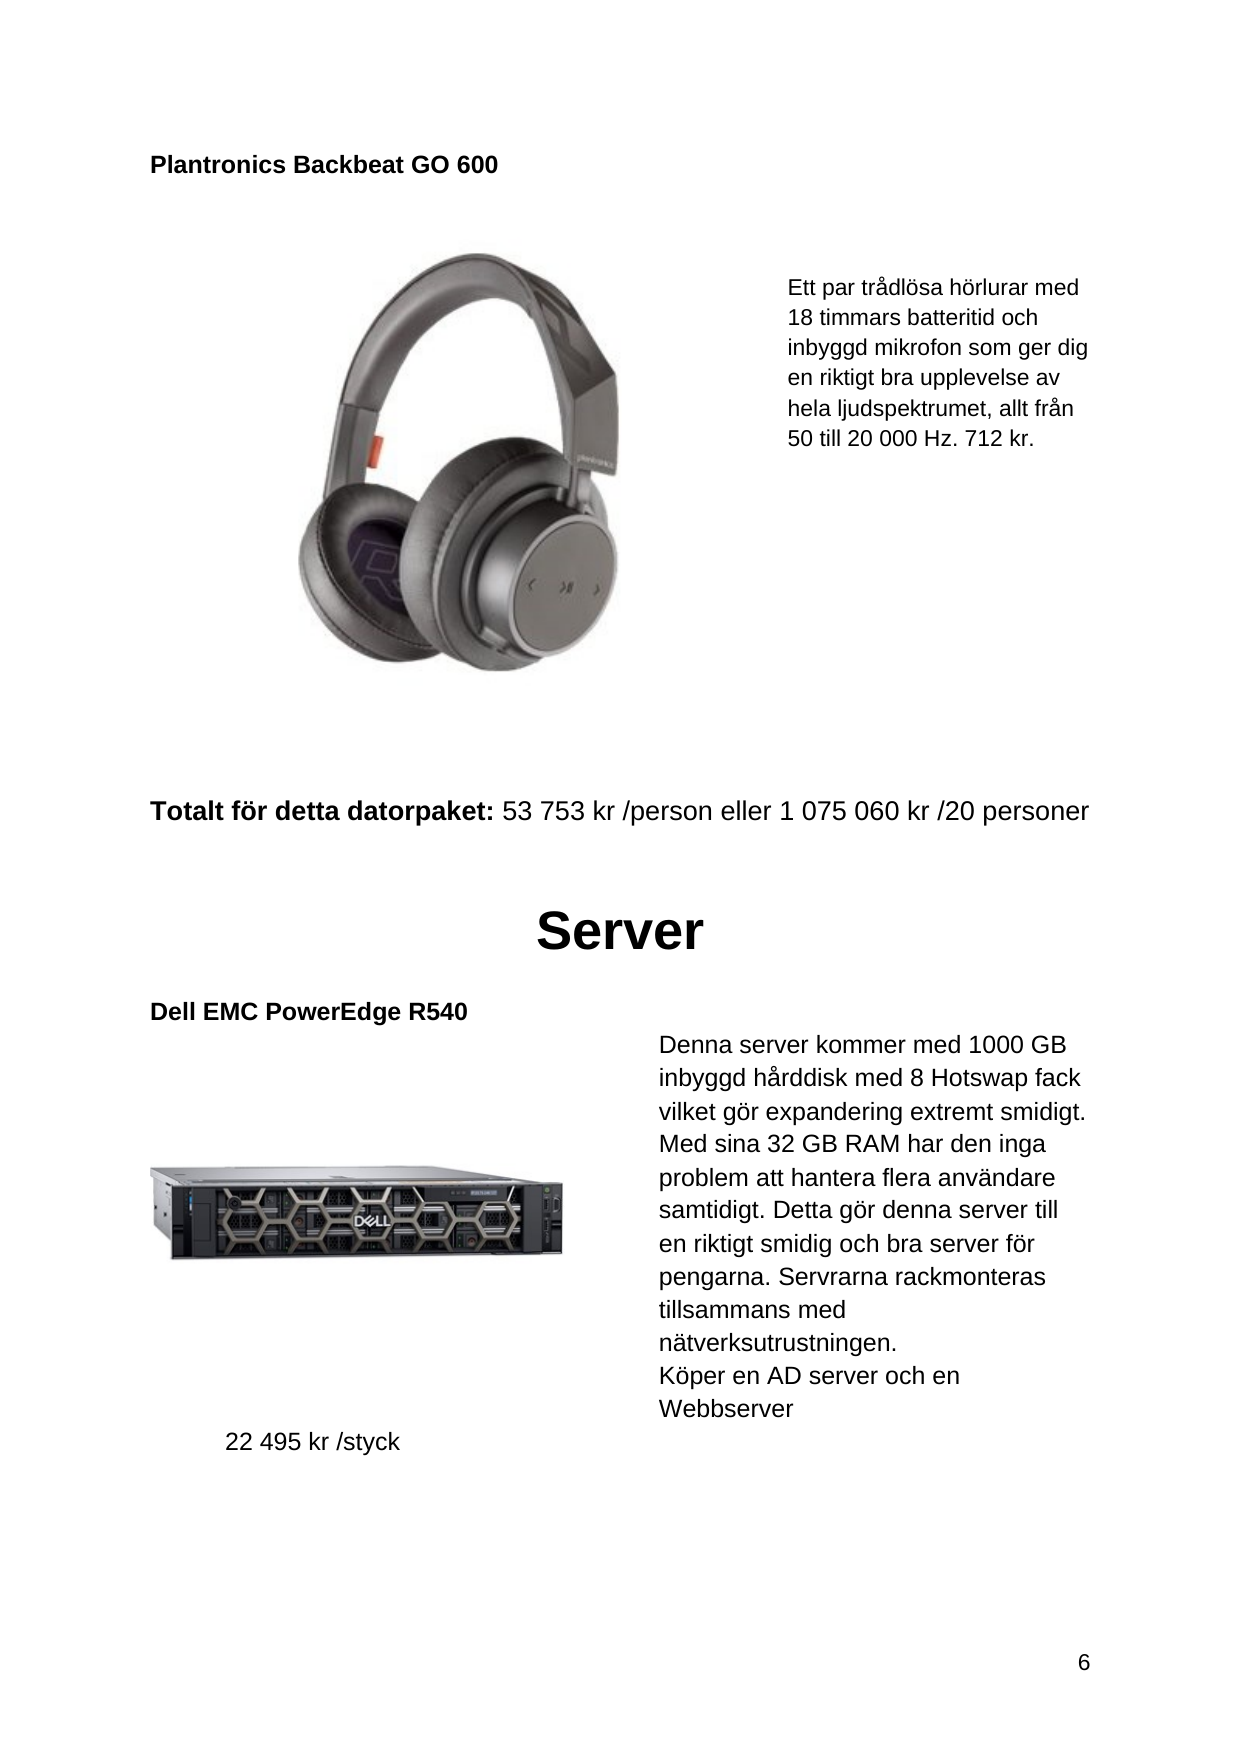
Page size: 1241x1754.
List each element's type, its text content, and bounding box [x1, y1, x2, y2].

text Dell EMC PowerEdge R540 [150, 997, 1090, 1026]
picture [150, 215, 769, 710]
subtitle Totalt för detta datorpaket: 53 753 kr /person eller 1 075 060 kr /20 personer [150, 794, 1090, 826]
text Ett par trådlösa hörlurar med 18 timmars batteritid och inbyggd mikrofon som ger dig en riktigt bra upplevelse av hela ljudspektrumet, allt från 50 till 20 000 Hz. 712 kr. [769, 274, 1090, 451]
title Server [150, 899, 1090, 961]
text Denna server kommer med 1000 GB inbyggd hårddisk med 8 Hotswap fack vilket gör expandering extremt smidigt. Med sina 32 GB RAM har den inga problem att hantera flera användare samtidigt. Detta gör denna server till en riktigt smidig och bra server för pengarna. Servrarna rackmonteras tillsammans med nätverksutrustningen. [225, 1030, 1090, 1356]
picture [150, 1047, 565, 1380]
text 22 495 kr /styck [225, 1427, 1090, 1455]
text Köper en AD server och en Webbserver [225, 1361, 1090, 1422]
text Plantronics Backbeat GO 600 [150, 150, 1090, 179]
